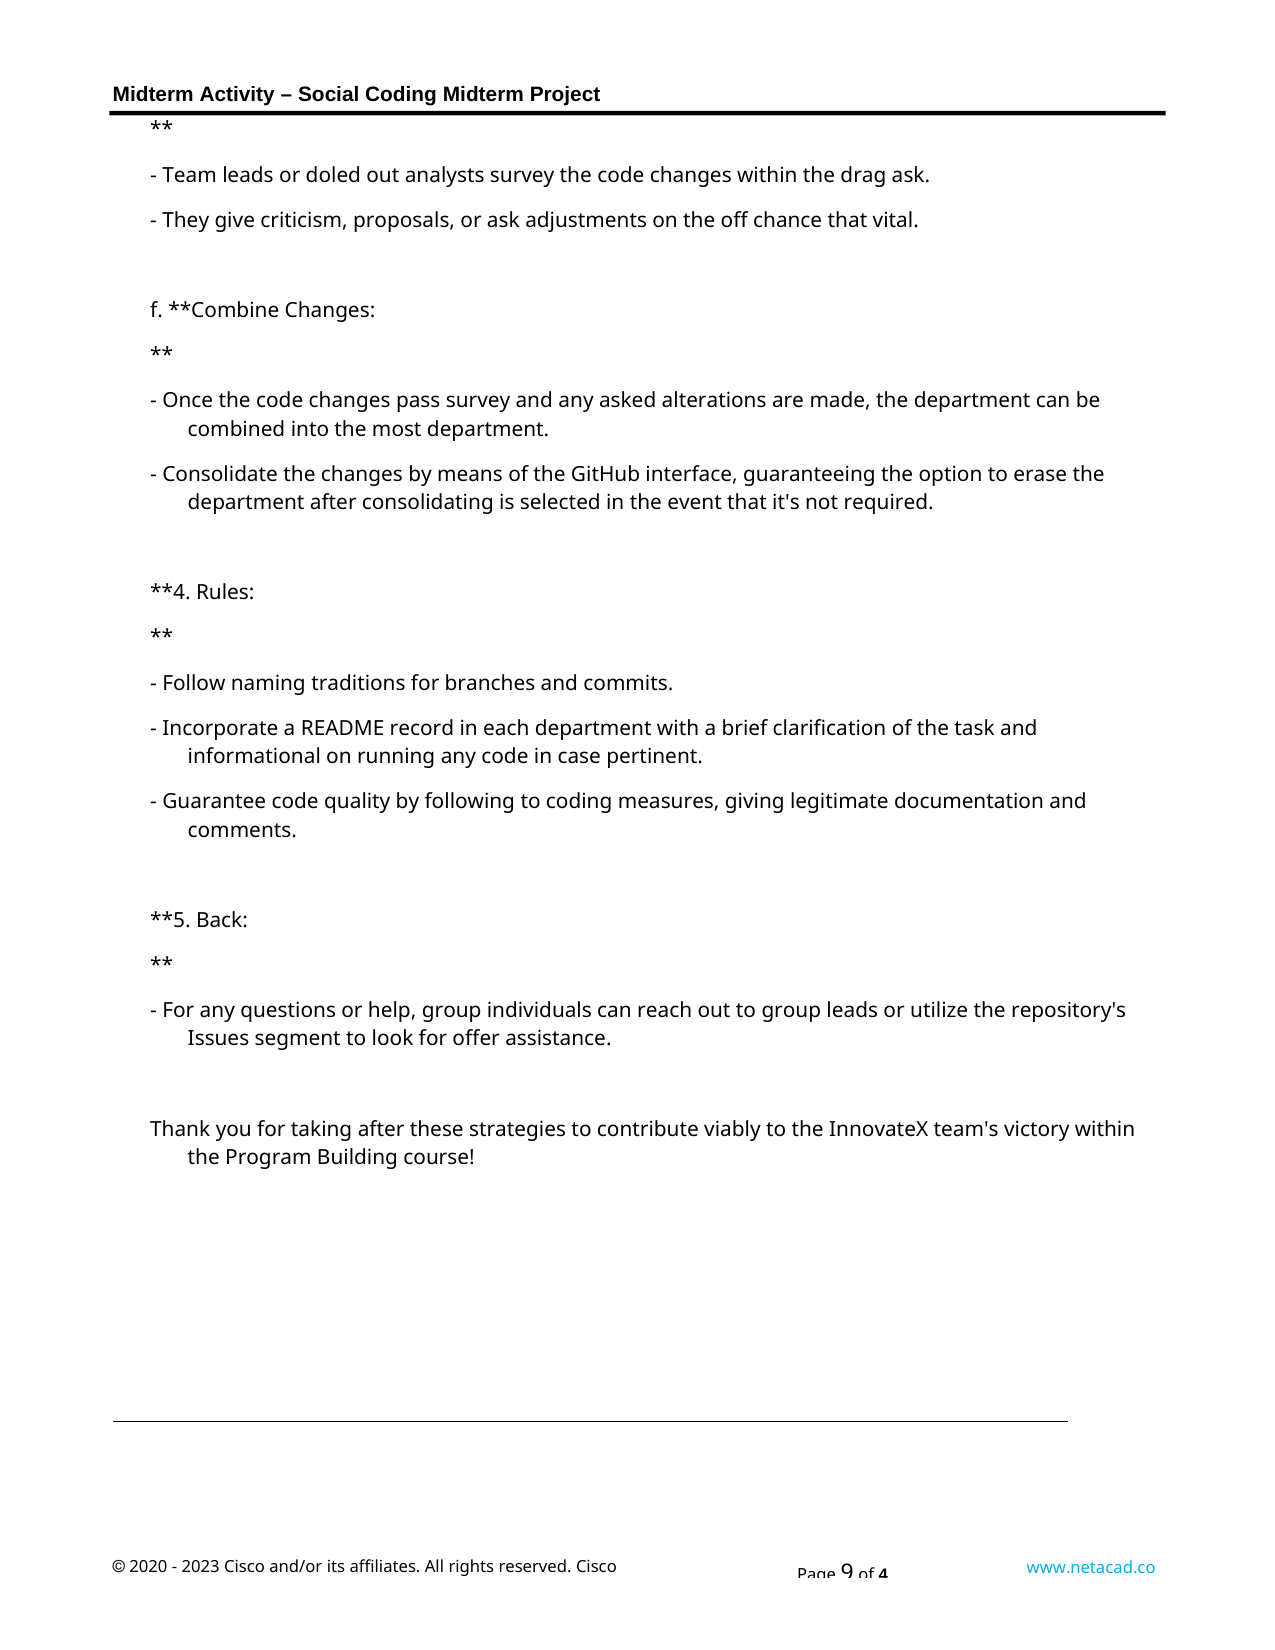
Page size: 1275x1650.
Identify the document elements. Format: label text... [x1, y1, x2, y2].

list - Consolidate the changes by means of the GitHub interface, guaranteeing the option to erase the department after consolidating is selected in the event that it's not required. [150, 459, 1164, 516]
list ** [150, 622, 1164, 651]
list **5. Back: [150, 905, 1164, 933]
list - Once the code changes pass survey and any asked alterations are made, the department can be combined into the most department. [150, 385, 1164, 442]
list - Incorporate a README record in each department with a brief clarification of the task and informational on running any code in case pertinent. [150, 713, 1164, 769]
list ** [150, 114, 1164, 143]
list - For any questions or help, group individuals can reach out to group leads or utilize the repository's Issues segment to look for offer assistance. [150, 995, 1164, 1052]
list - Team leads or doled out analysts survey the code changes within the drag ask. [150, 160, 1164, 188]
list - They give criticism, proposals, or ask adjustments on the off chance that vital. [150, 205, 1164, 233]
list ** [150, 950, 1164, 978]
list Thank you for taking after these strategies to contribute viably to the InnovateX team's victory within the Program Building course! [150, 1114, 1164, 1171]
list f. **Combine Changes: [150, 295, 1164, 323]
list - Follow naming traditions for branches and commits. [150, 668, 1164, 696]
list - Guarantee code quality by following to coding measures, giving legitimate documentation and comments. [150, 786, 1164, 843]
list **4. Rules: [150, 577, 1164, 606]
list ** [150, 340, 1164, 368]
